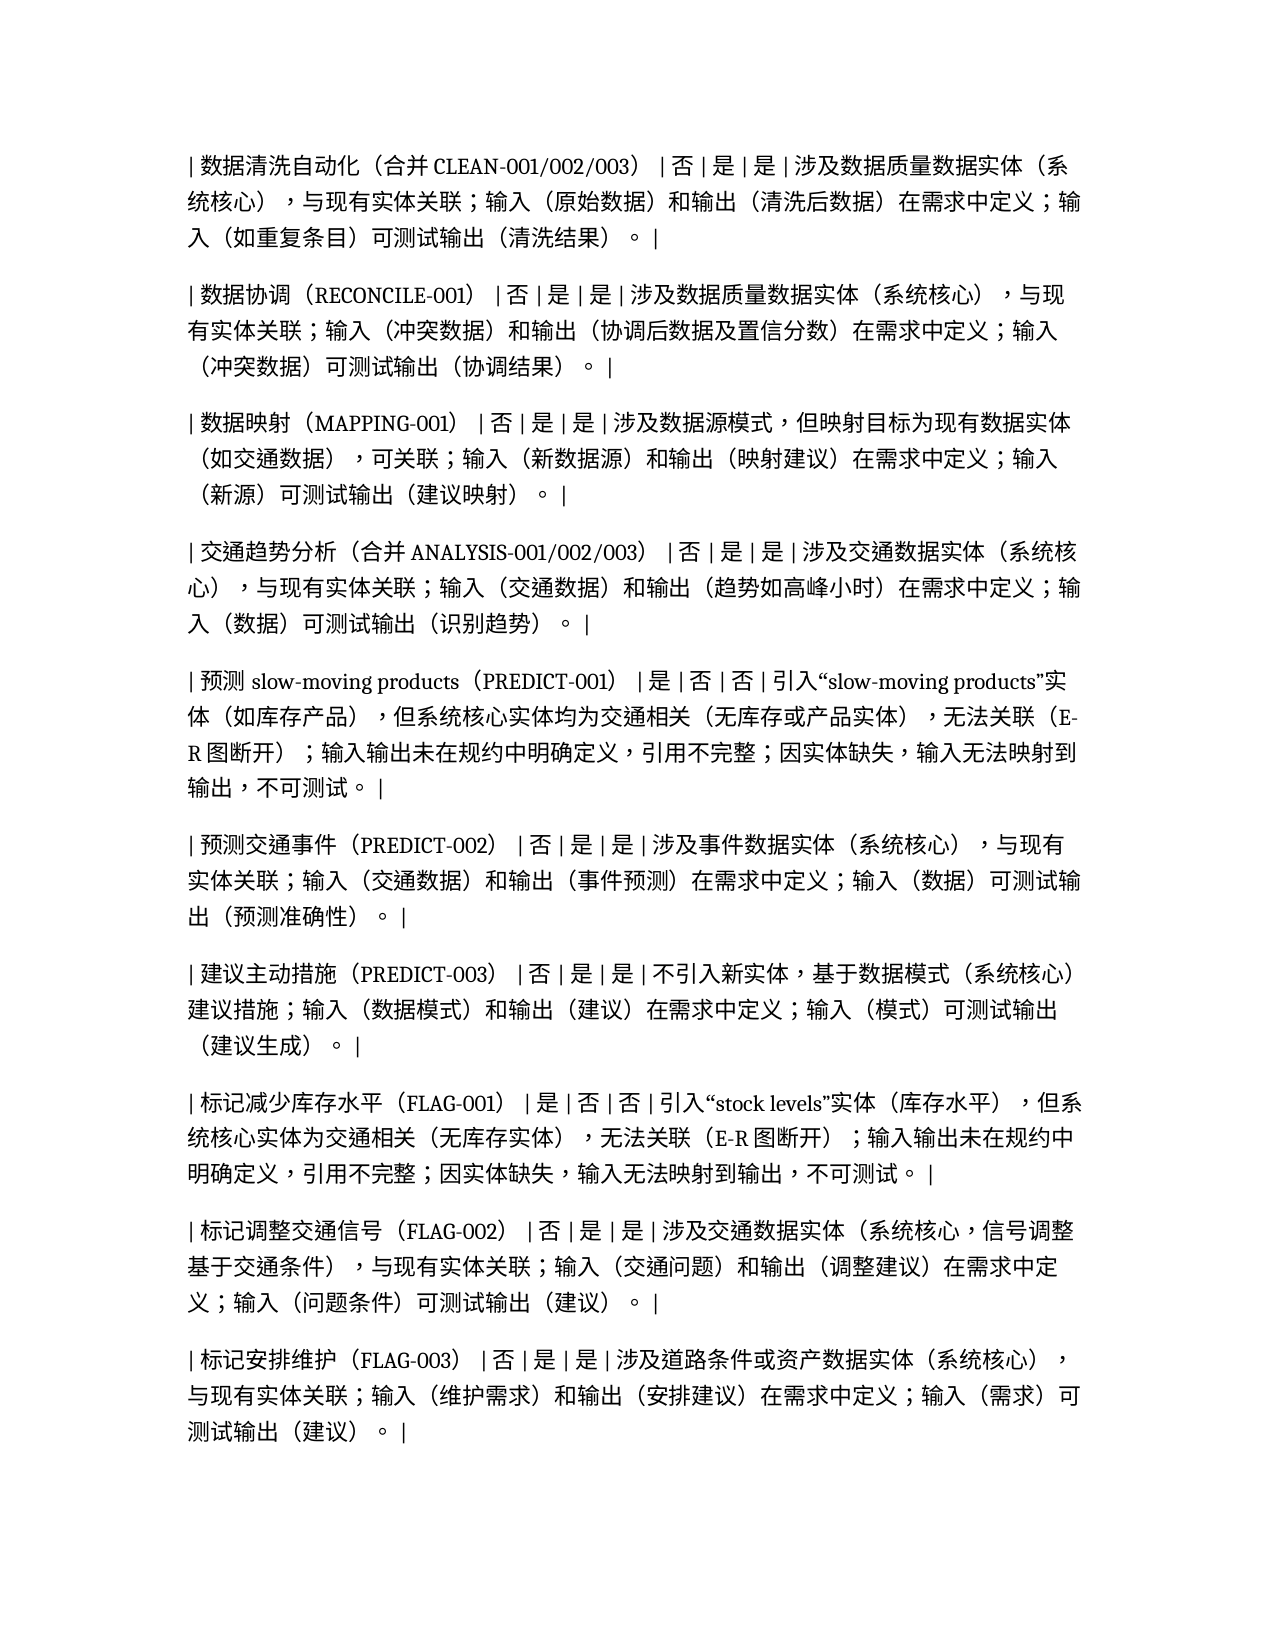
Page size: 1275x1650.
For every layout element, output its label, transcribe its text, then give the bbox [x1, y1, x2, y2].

text | 交通趋势分析（合并ANALYSIS-001/002/003） | 否 | 是 | 是 | 涉及交通数据实体（系统核心），与现有实体关联；输入（交通数据）和输出（趋势如高峰小时）在需求中定义；输入（数据）可测试输出（识别趋势）。 | [187, 536, 1087, 639]
text | 数据映射（MAPPING-001） | 否 | 是 | 是 | 涉及数据源模式，但映射目标为现有数据实体（如交通数据），可关联；输入（新数据源）和输出（映射建议）在需求中定义；输入（新源）可测试输出（建议映射）。 | [187, 407, 1087, 510]
text | 标记调整交通信号（FLAG-002） | 否 | 是 | 是 | 涉及交通数据实体（系统核心，信号调整基于交通条件），与现有实体关联；输入（交通问题）和输出（调整建议）在需求中定义；输入（问题条件）可测试输出（建议）。 | [187, 1215, 1087, 1318]
text | 数据清洗自动化（合并CLEAN-001/002/003） | 否 | 是 | 是 | 涉及数据质量数据实体（系统核心），与现有实体关联；输入（原始数据）和输出（清洗后数据）在需求中定义；输入（如重复条目）可测试输出（清洗结果）。 | [187, 150, 1087, 253]
text | 标记安排维护（FLAG-003） | 否 | 是 | 是 | 涉及道路条件或资产数据实体（系统核心），与现有实体关联；输入（维护需求）和输出（安排建议）在需求中定义；输入（需求）可测试输出（建议）。 | [187, 1344, 1087, 1447]
text | 建议主动措施（PREDICT-003） | 否 | 是 | 是 | 不引入新实体，基于数据模式（系统核心）建议措施；输入（数据模式）和输出（建议）在需求中定义；输入（模式）可测试输出（建议生成）。 | [187, 958, 1087, 1061]
text | 数据协调（RECONCILE-001） | 否 | 是 | 是 | 涉及数据质量数据实体（系统核心），与现有实体关联；输入（冲突数据）和输出（协调后数据及置信分数）在需求中定义；输入（冲突数据）可测试输出（协调结果）。 | [187, 279, 1087, 382]
text | 预测交通事件（PREDICT-002） | 否 | 是 | 是 | 涉及事件数据实体（系统核心），与现有实体关联；输入（交通数据）和输出（事件预测）在需求中定义；输入（数据）可测试输出（预测准确性）。 | [187, 829, 1087, 932]
text | 标记减少库存水平（FLAG-001） | 是 | 否 | 否 | 引入“stock levels”实体（库存水平），但系统核心实体为交通相关（无库存实体），无法关联（E-R图断开）；输入输出未在规约中明确定义，引用不完整；因实体缺失，输入无法映射到输出，不可测试。 | [187, 1086, 1087, 1189]
text | 预测 slow-moving products（PREDICT-001） | 是 | 否 | 否 | 引入“slow-moving products”实体（如库存产品），但系统核心实体均为交通相关（无库存或产品实体），无法关联（E-R图断开）；输入输出未在规约中明确定义，引用不完整；因实体缺失，输入无法映射到输出，不可测试。 | [187, 664, 1087, 804]
